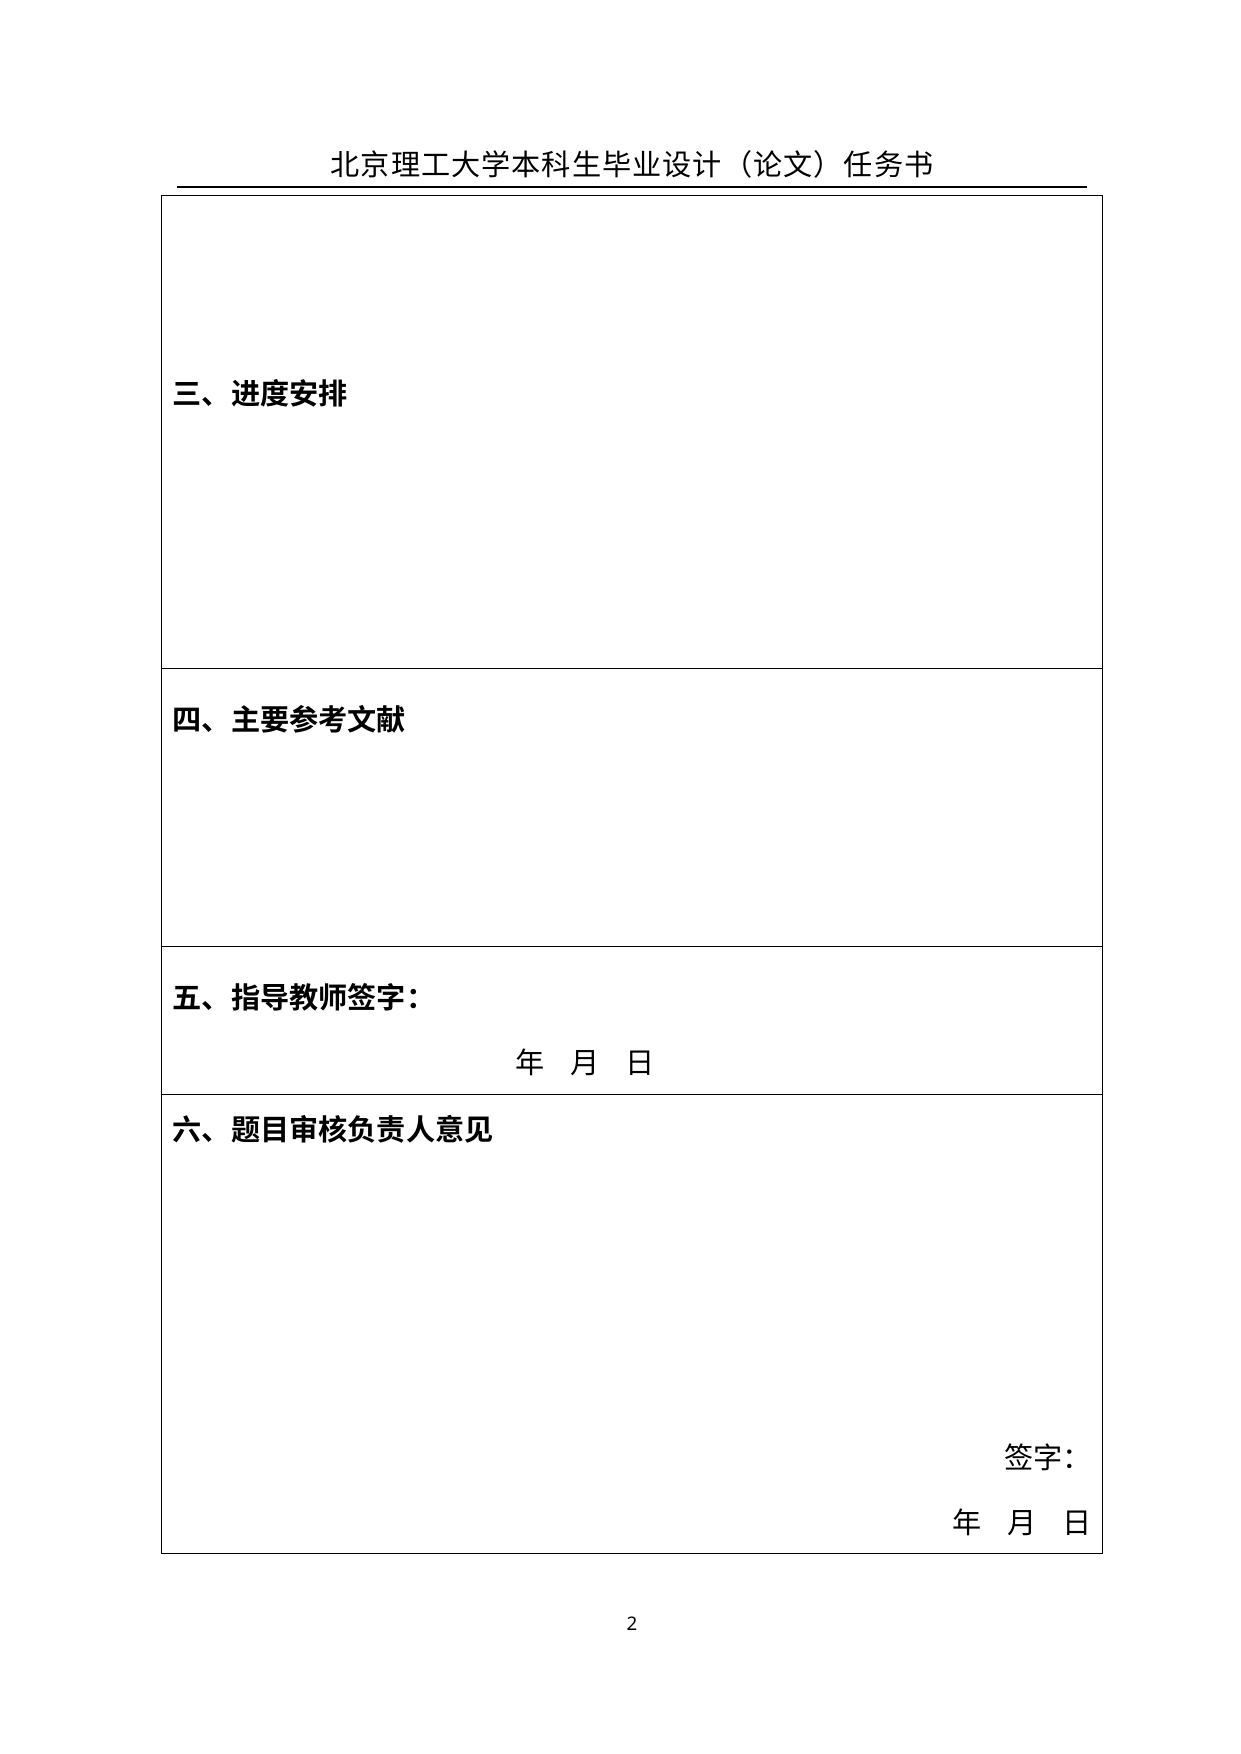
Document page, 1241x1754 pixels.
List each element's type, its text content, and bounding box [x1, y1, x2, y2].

table_cell 五、指导教师签字： 年 月 日 [162, 947, 1102, 1094]
table_cell 六、题目审核负责人意见 签字： 年 月 日 [162, 1095, 1102, 1553]
table_cell 四、主要参考文献 [162, 669, 1102, 946]
table_cell 二、任务要求 三、进度安排 [162, 196, 1102, 668]
